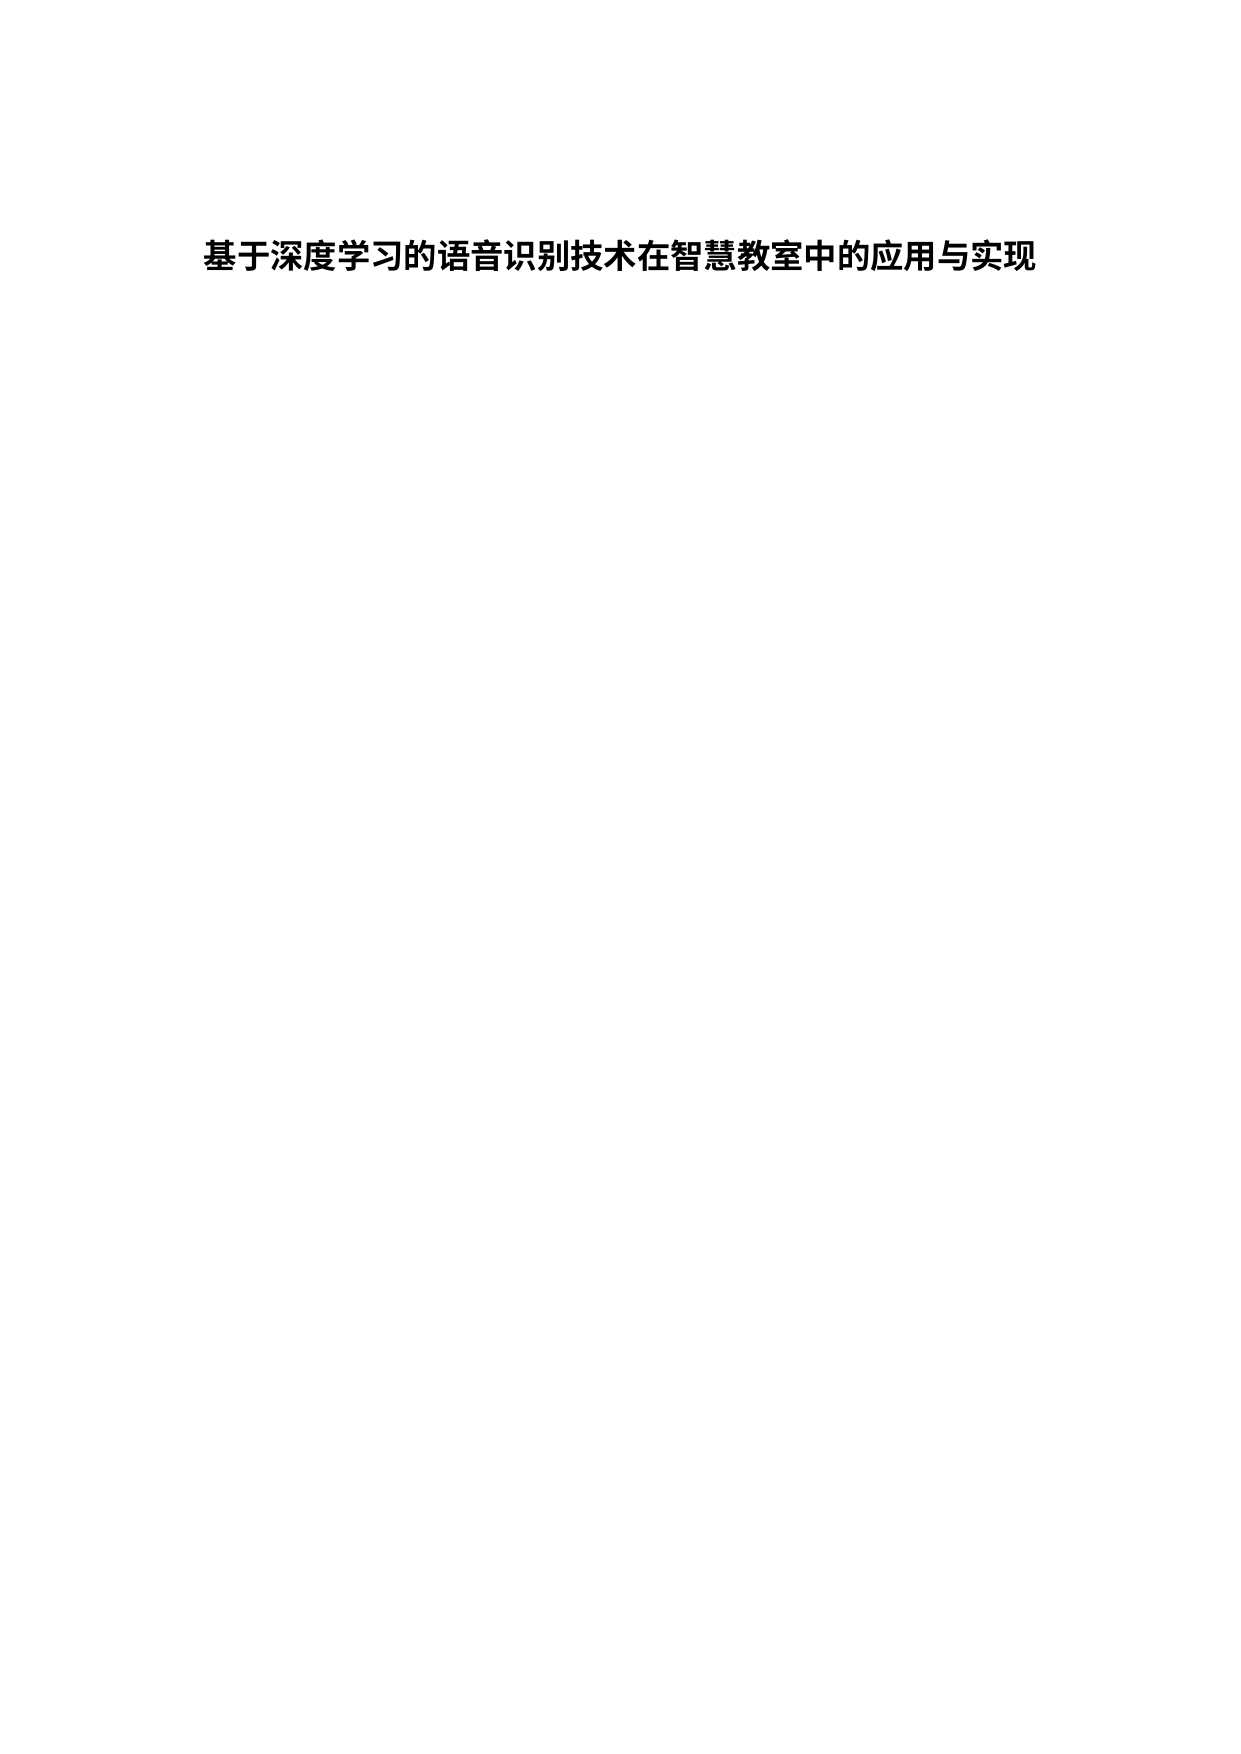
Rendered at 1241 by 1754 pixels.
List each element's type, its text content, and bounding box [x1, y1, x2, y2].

subtitle 基于深度学习的语音识别技术在智慧教室中的应用与实现 [187, 222, 1053, 287]
